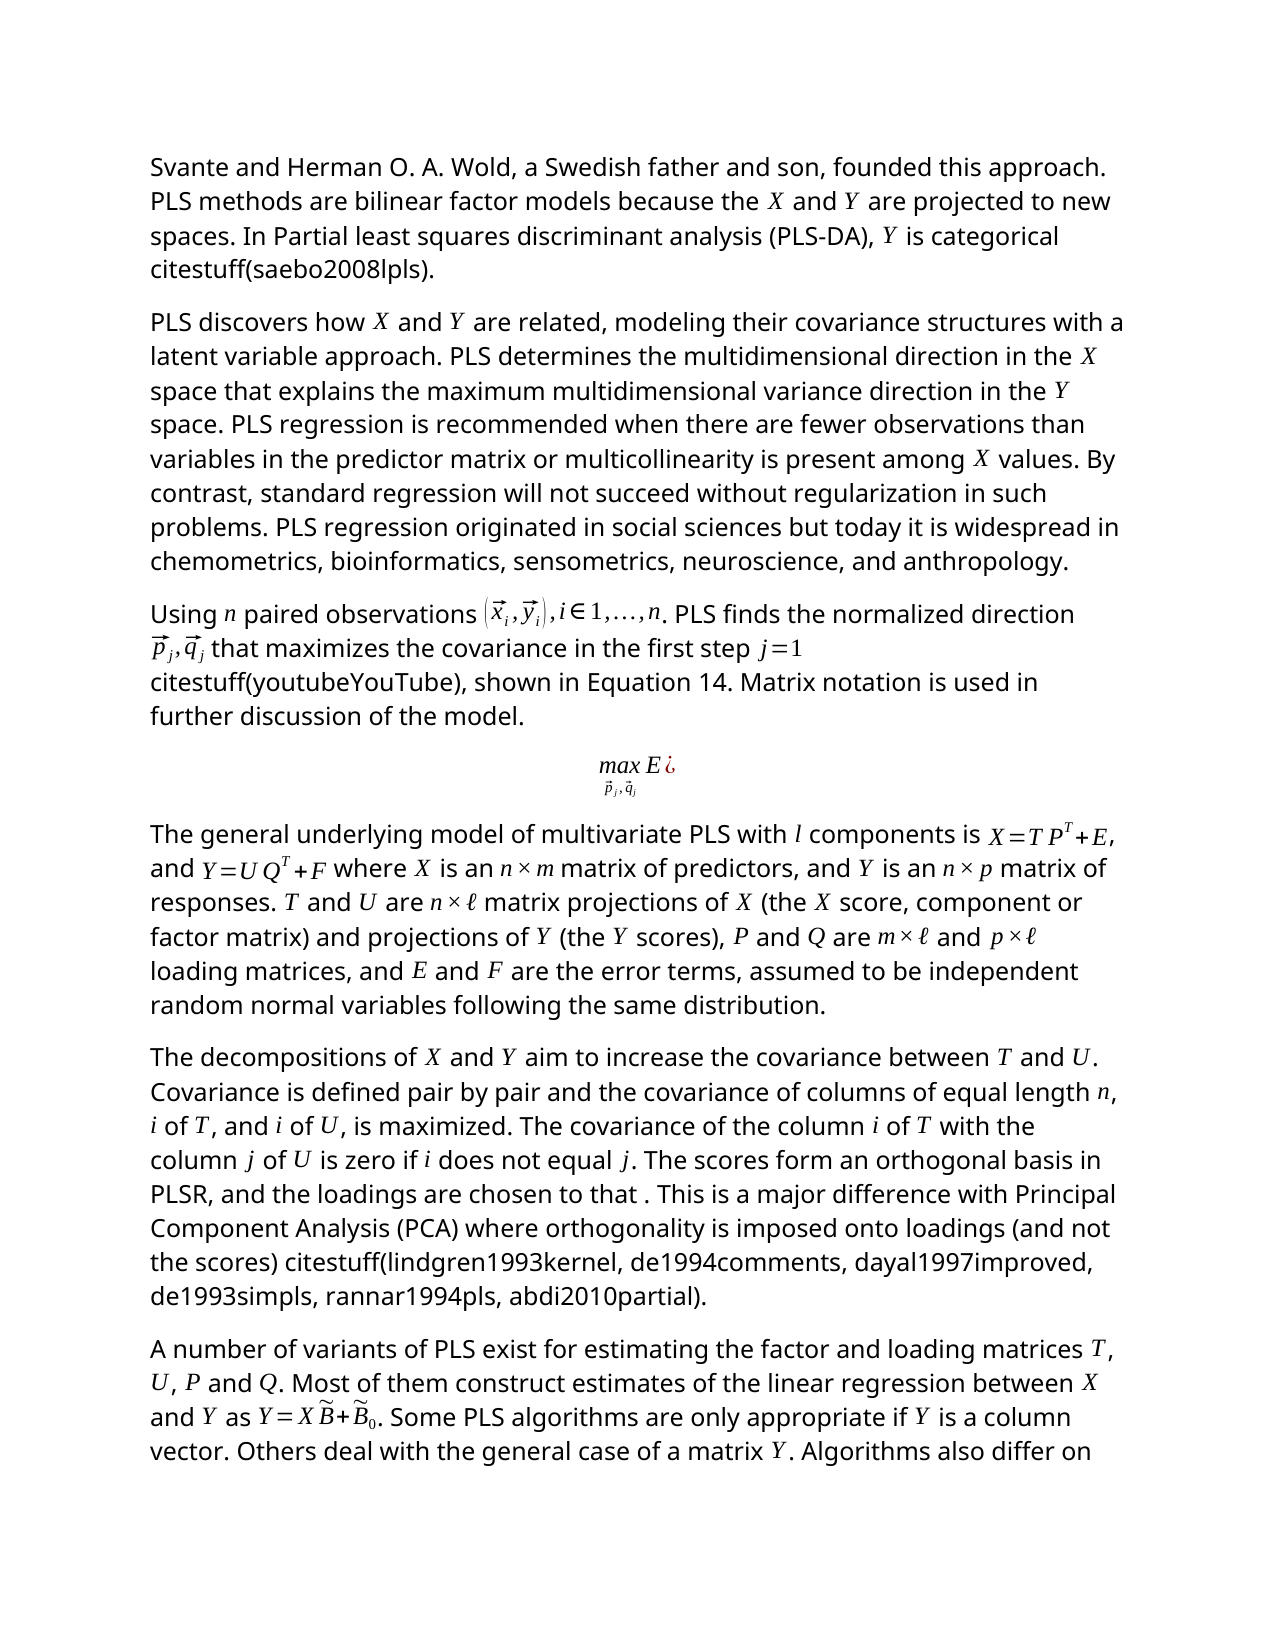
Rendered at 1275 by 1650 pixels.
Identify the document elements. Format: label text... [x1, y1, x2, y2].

text PLS discovers how and are related, modeling their covariance structures with a latent variable approach. PLS determines the multidimensional direction in the space that explains the maximum multidimensional variance direction in the space. PLS regression is recommended when there are fewer observations than variables in the predictor matrix or multicollinearity is present among values. By contrast, standard regression will not succeed without regularization in such problems. PLS regression originated in social sciences but today it is widespread in chemometrics, bioinformatics, sensometrics, neuroscience, and anthropology. [150, 305, 1125, 577]
text The decompositions of and aim to increase the covariance between and . Covariance is defined pair by pair and the covariance of columns of equal length , of , and of , is maximized. The covariance of the column of with the column of is zero if does not equal . The scores form an orthogonal basis in PLSR, and the loadings are chosen to that . This is a major difference with Principal Component Analysis (PCA) where orthogonality is imposed onto loadings (and not the scores) citestuff(lindgren1993kernel, de1994comments, dayal1997improved, de1993simpls, rannar1994pls, abdi2010partial). [150, 1040, 1125, 1313]
text The general underlying model of multivariate PLS with components is , and where is an matrix of predictors, and is an matrix of responses. and are matrix projections of (the score, component or factor matrix) and projections of (the scores), and are and loading matrices, and and are the error terms, assumed to be independent random normal variables following the same distribution. [150, 817, 1125, 1021]
text Using paired observations . PLS finds the normalized direction that maximizes the covariance in the first step citestuff(youtubeYouTube), shown in Equation 14. Matrix notation is used in further discussion of the model. [150, 596, 1125, 733]
